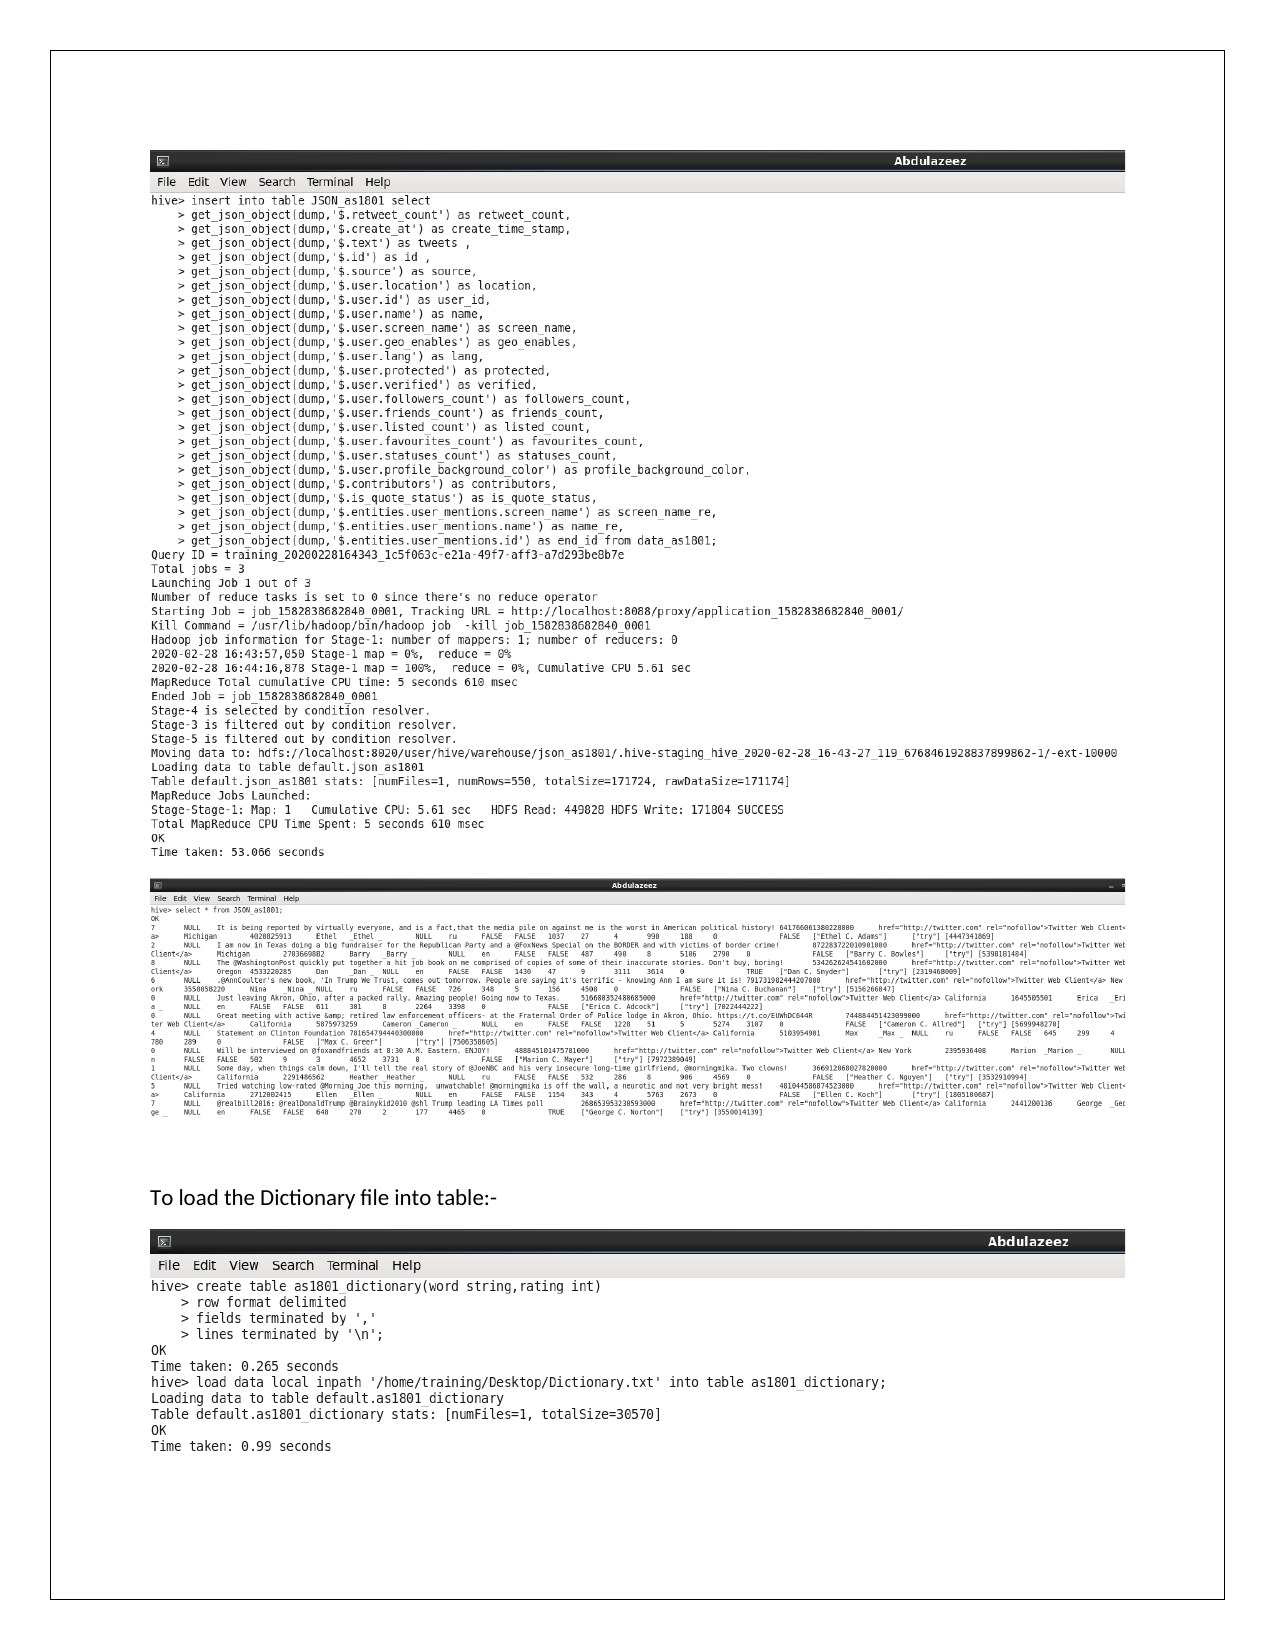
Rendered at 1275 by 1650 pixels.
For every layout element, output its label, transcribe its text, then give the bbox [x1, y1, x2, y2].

text To load the Dictionary file into table:- [150, 1183, 1125, 1211]
picture [150, 1229, 1125, 1455]
picture [150, 878, 1125, 1117]
picture [150, 150, 1125, 860]
